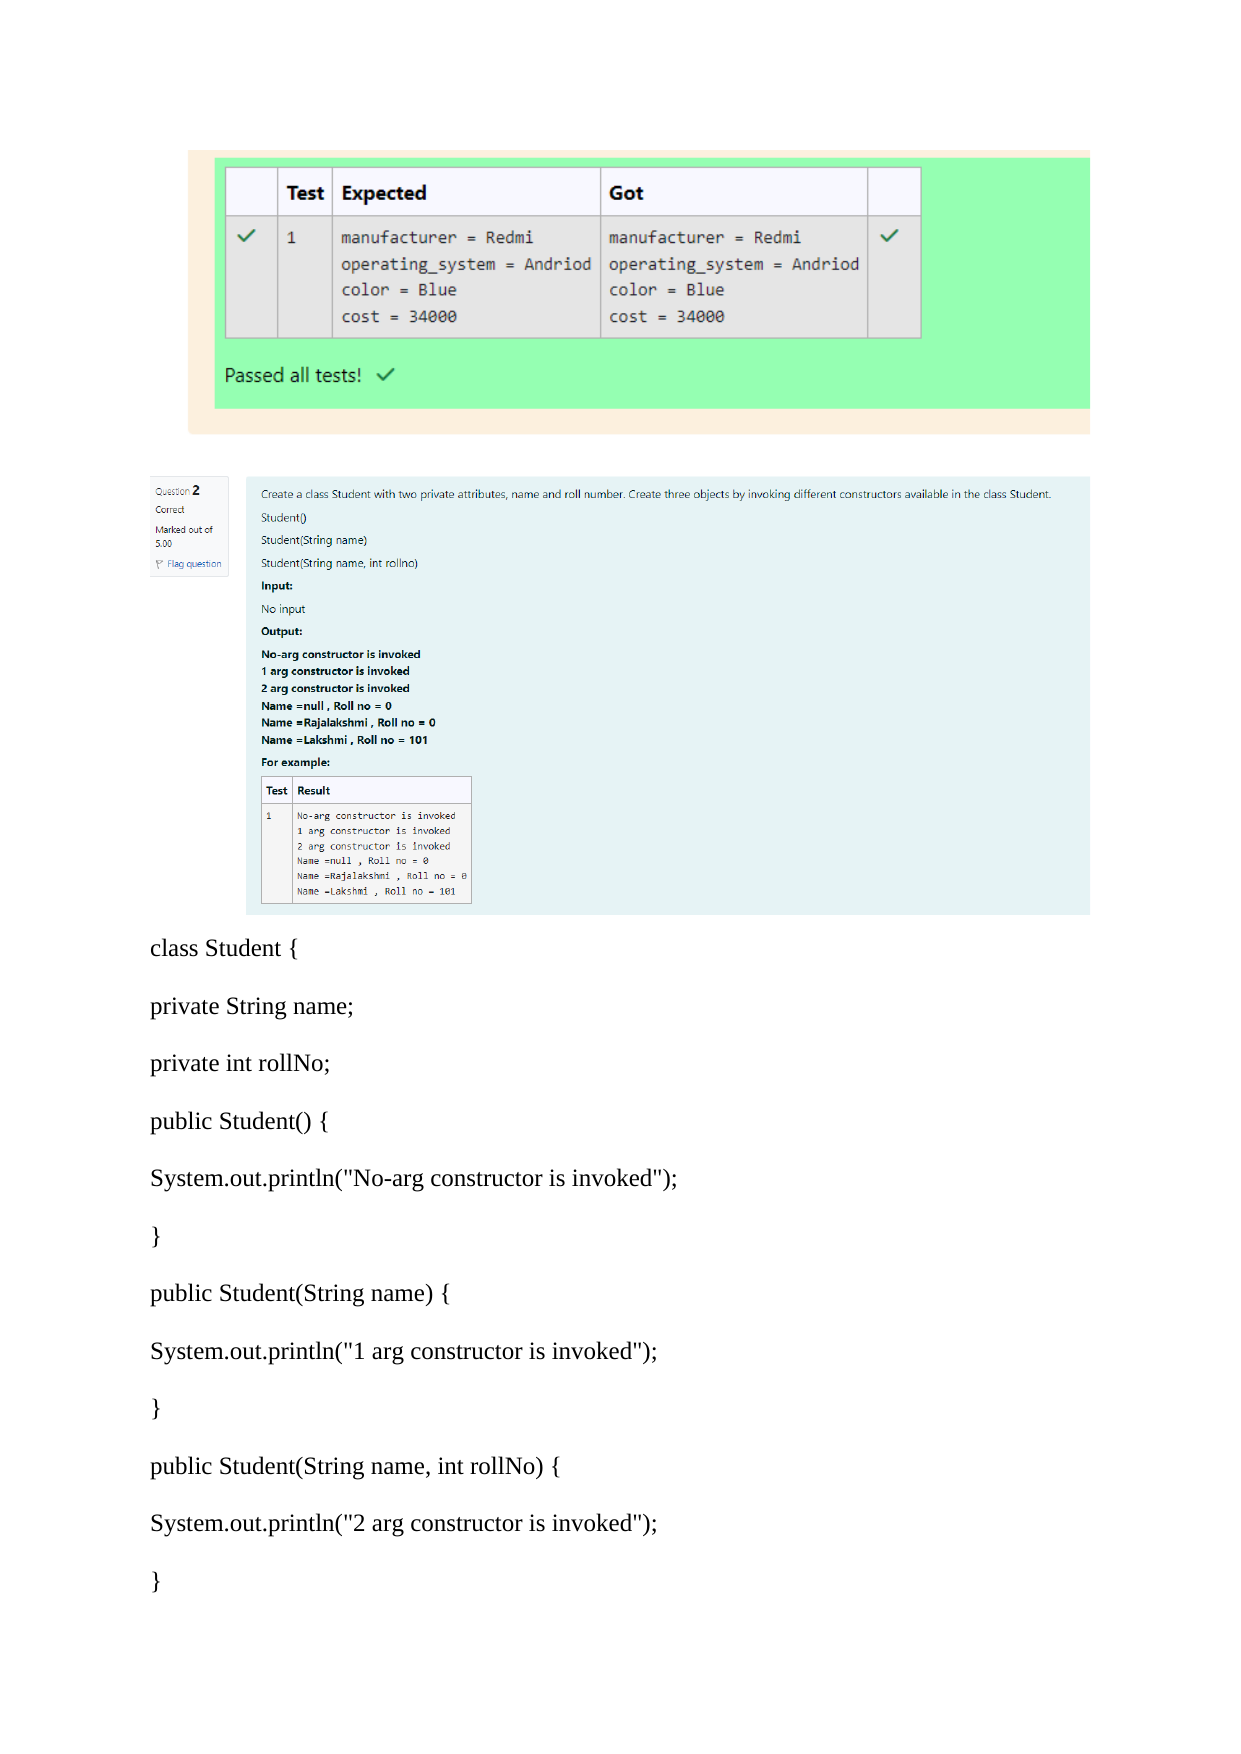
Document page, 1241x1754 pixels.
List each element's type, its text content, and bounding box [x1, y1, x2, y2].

text System.out.println("No-arg constructor is invoked"); [150, 1163, 1090, 1192]
text public Student(String name, int rollNo) { [150, 1451, 1090, 1480]
text private int rollNo; [150, 1048, 1090, 1077]
text public Student() { [150, 1106, 1090, 1135]
picture [150, 470, 1091, 915]
text } [150, 1566, 1090, 1595]
text class Student { [150, 933, 1090, 962]
text private String name; [150, 991, 1090, 1020]
text public Student(String name) { [150, 1278, 1090, 1307]
text System.out.println("2 arg constructor is invoked"); [150, 1508, 1090, 1537]
picture [150, 150, 1091, 451]
text } [150, 1221, 1090, 1250]
text System.out.println("1 arg constructor is invoked"); [150, 1336, 1090, 1365]
text } [150, 1393, 1090, 1422]
